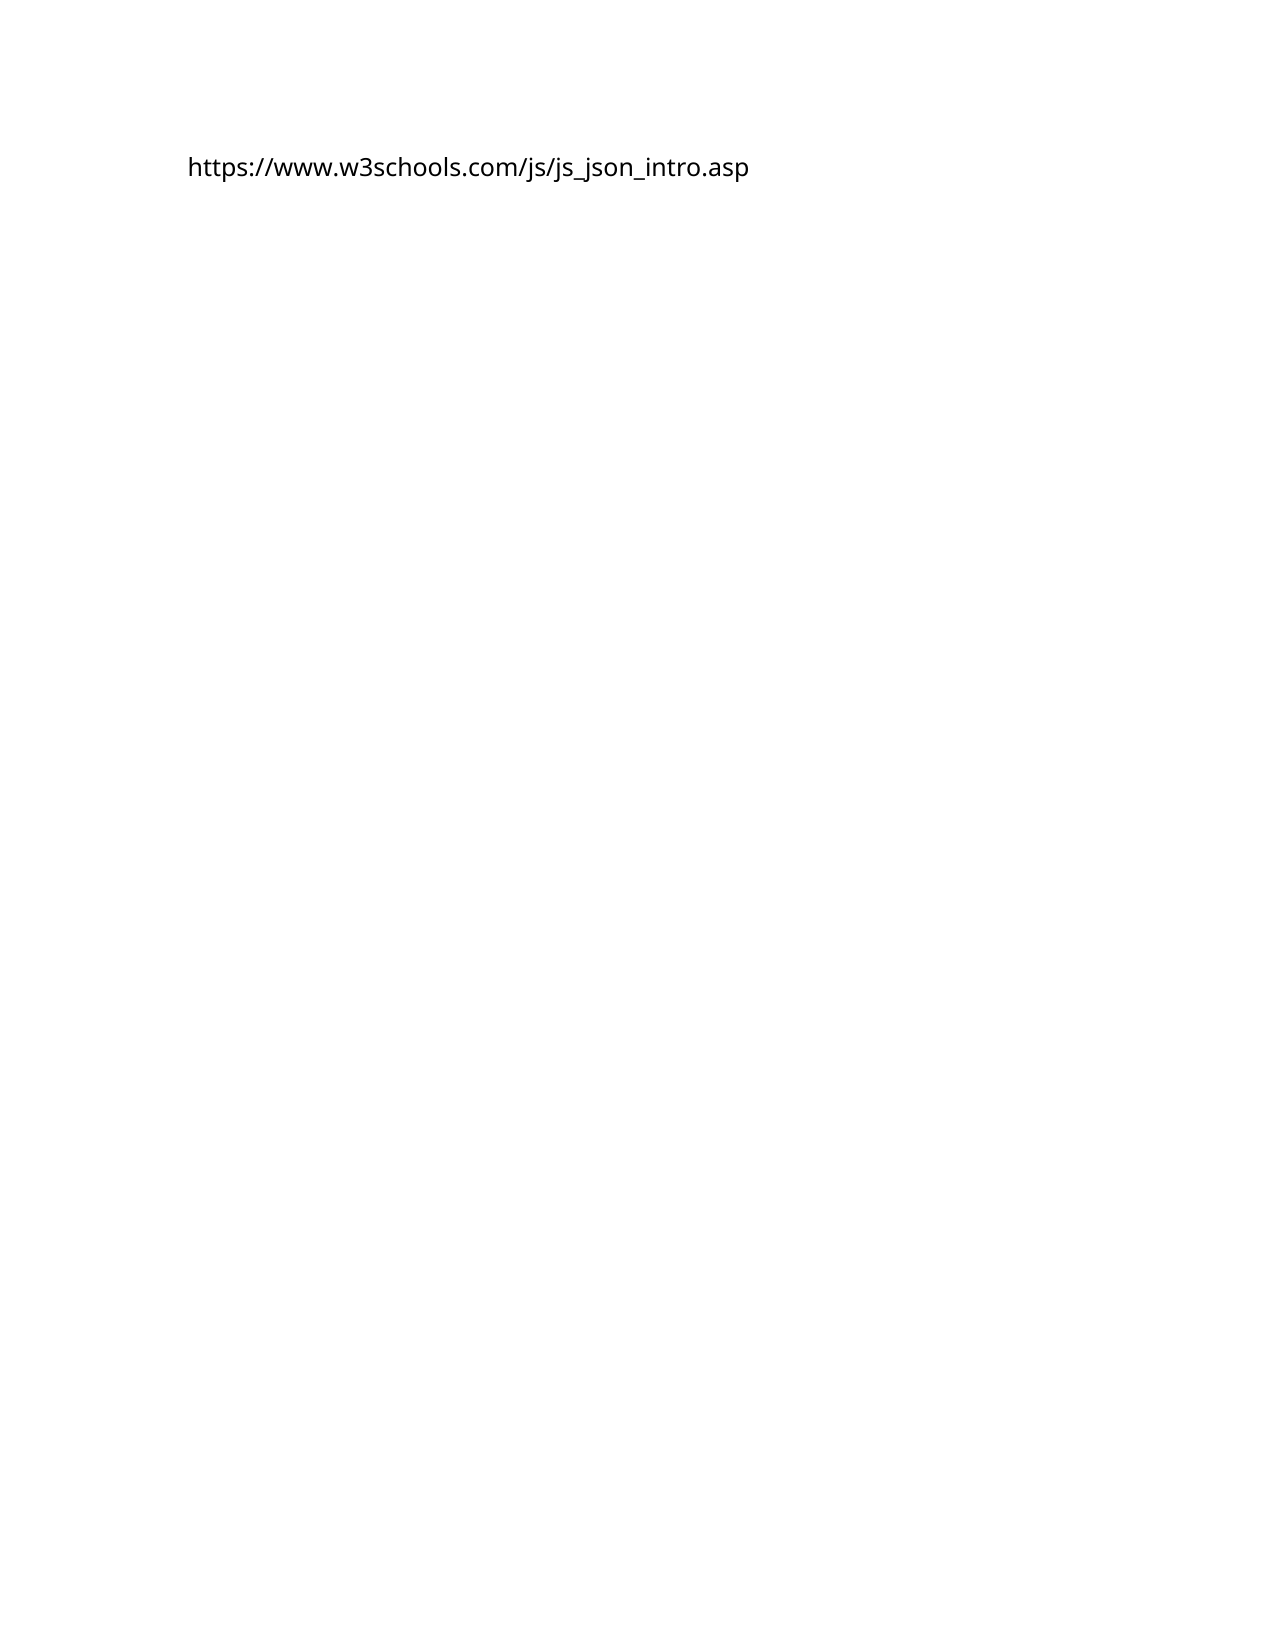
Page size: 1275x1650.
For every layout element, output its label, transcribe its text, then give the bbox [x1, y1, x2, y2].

text https://www.w3schools.com/js/js_json_intro.asp [187, 150, 1125, 184]
